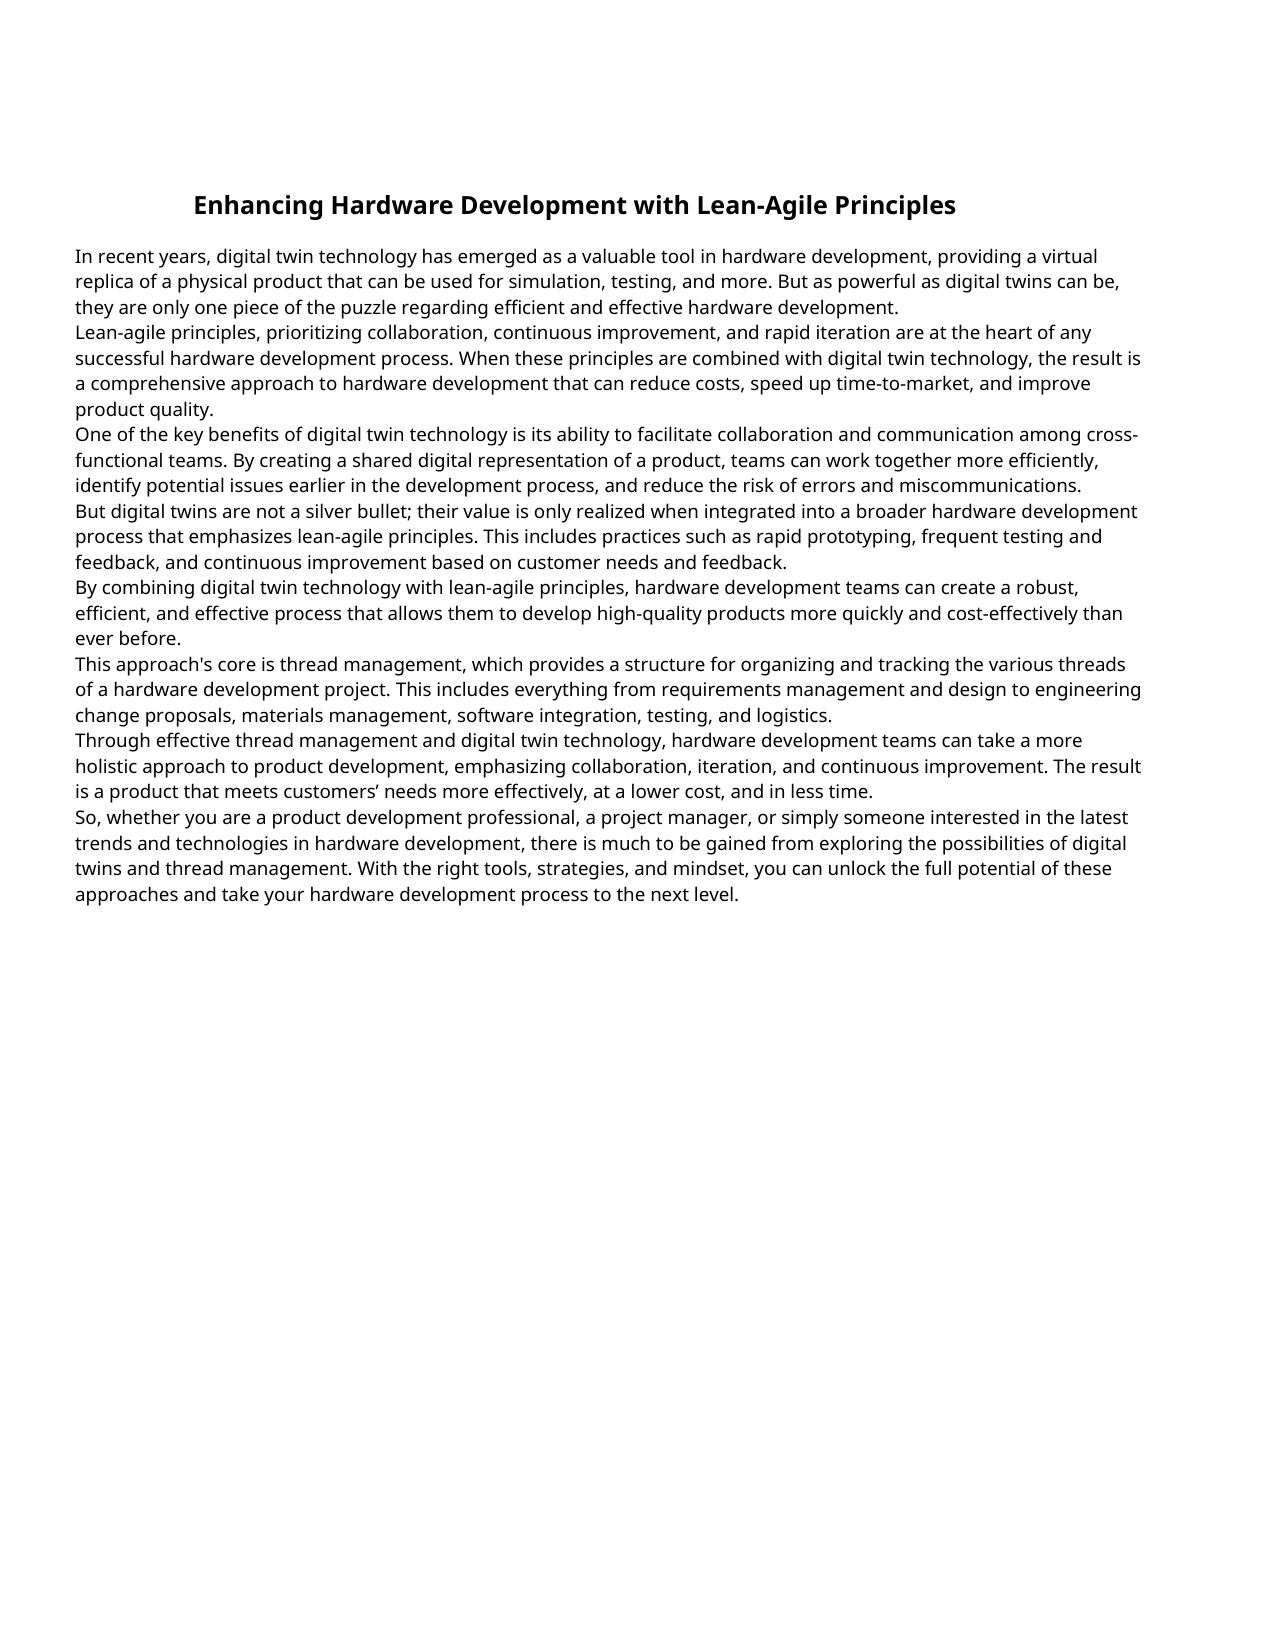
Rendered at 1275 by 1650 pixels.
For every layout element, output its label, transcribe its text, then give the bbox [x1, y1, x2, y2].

text Through effective thread management and digital twin technology, hardware development teams can take a more holistic approach to product development, emphasizing collaboration, iteration, and continuous improvement. The result is a product that meets customers’ needs more effectively, at a lower cost, and in less time. [75, 728, 1143, 804]
text By combining digital twin technology with lean-agile principles, hardware development teams can create a robust, efficient, and effective process that allows them to develop high-quality products more quickly and cost-effectively than ever before. [75, 575, 1143, 651]
text Lean-agile principles, prioritizing collaboration, continuous improvement, and rapid iteration are at the heart of any successful hardware development process. When these principles are combined with digital twin technology, the result is a comprehensive approach to hardware development that can reduce costs, speed up time-to-market, and improve product quality. [75, 319, 1143, 422]
text In recent years, digital twin technology has emerged as a valuable tool in hardware development, providing a virtual replica of a physical product that can be used for simulation, testing, and more. But as powerful as digital twins can be, they are only one piece of the puzzle regarding efficient and effective hardware development. [75, 243, 1143, 319]
subtitle Enhancing Hardware Development with Lean-Agile Principles [193, 188, 1143, 222]
text This approach's core is thread management, which provides a structure for organizing and tracking the various threads of a hardware development project. This includes everything from requirements management and design to engineering change proposals, materials management, software integration, testing, and logistics. [75, 651, 1143, 728]
text So, whether you are a product development professional, a project manager, or simply someone interested in the latest trends and technologies in hardware development, there is much to be gained from exploring the possibilities of digital twins and thread management. With the right tools, strategies, and mindset, you can unlock the full potential of these approaches and take your hardware development process to the next level. [75, 804, 1143, 906]
text One of the key benefits of digital twin technology is its ability to facilitate collaboration and communication among cross-functional teams. By creating a shared digital representation of a product, teams can work together more efficiently, identify potential issues earlier in the development process, and reduce the risk of errors and miscommunications. [75, 422, 1143, 498]
text But digital twins are not a silver bullet; their value is only realized when integrated into a broader hardware development process that emphasizes lean-agile principles. This includes practices such as rapid prototyping, frequent testing and feedback, and continuous improvement based on customer needs and feedback. [75, 498, 1143, 575]
